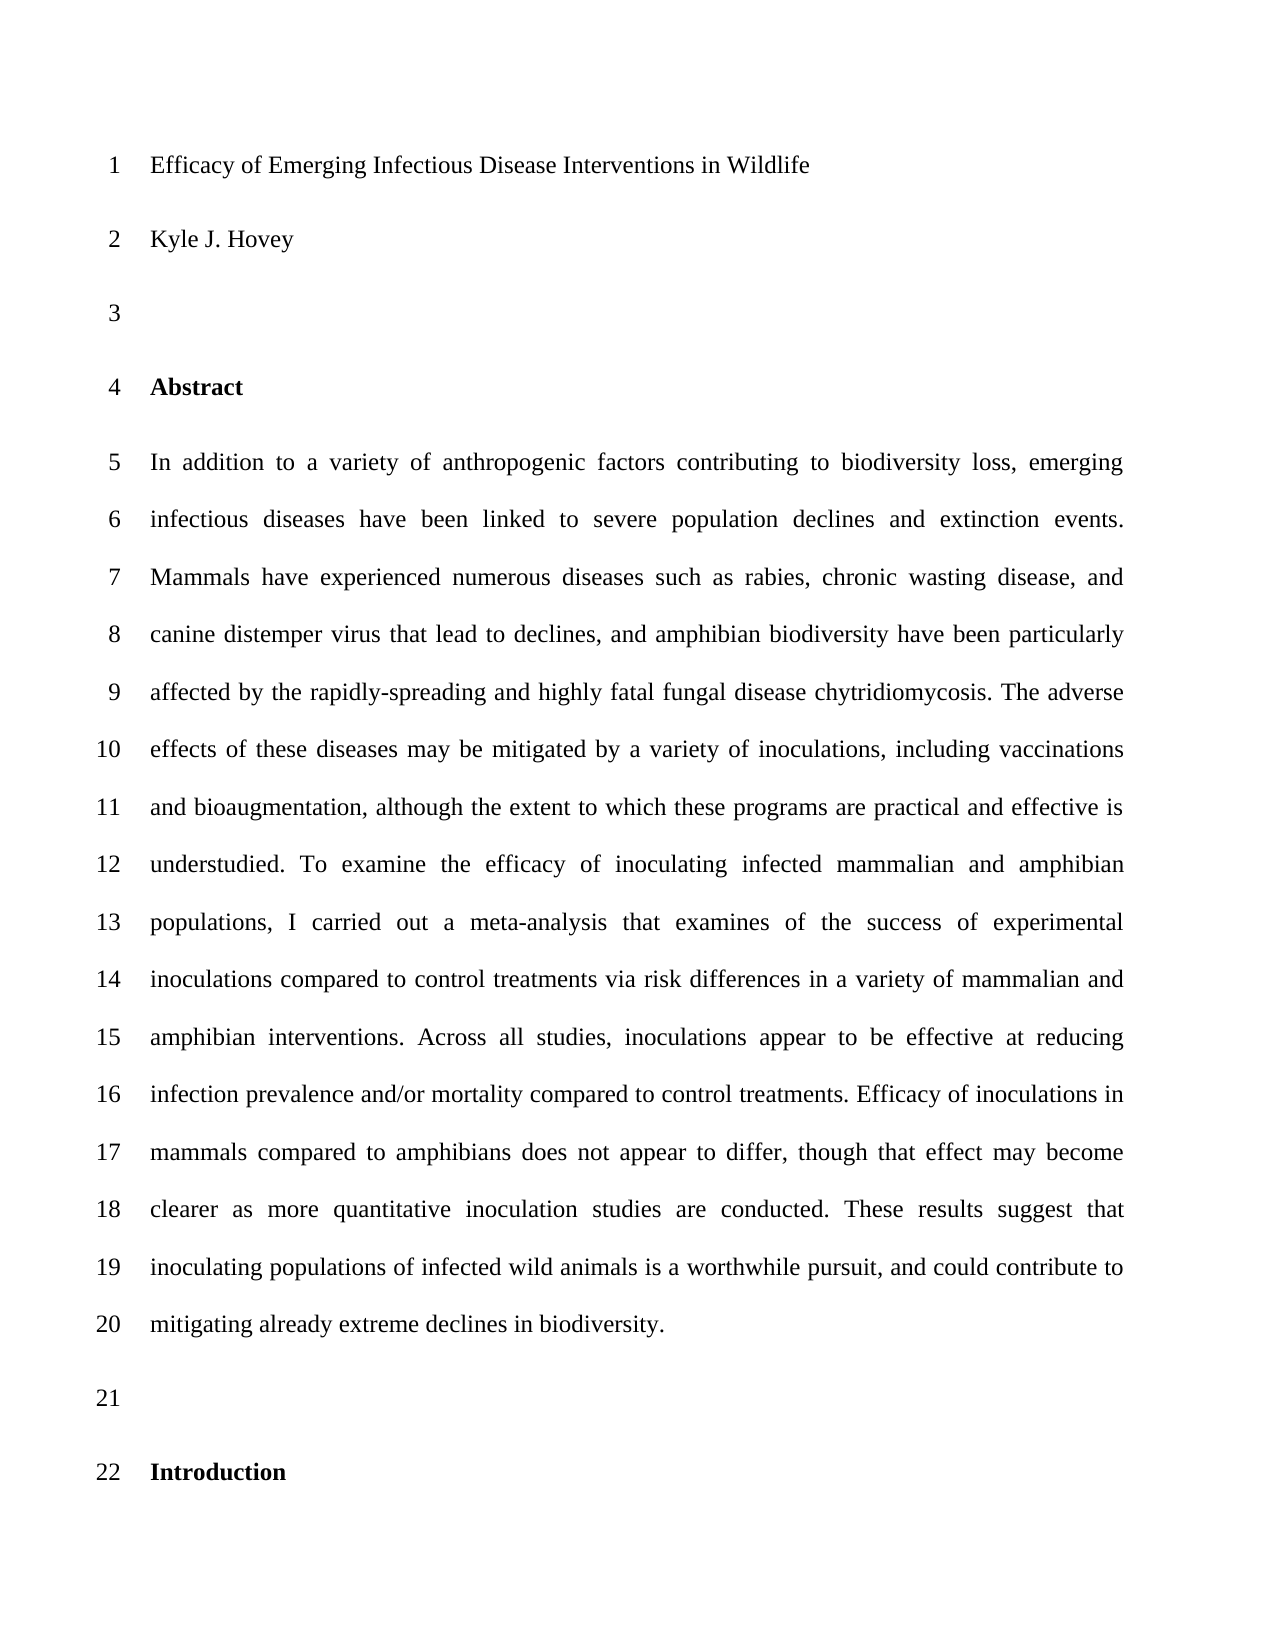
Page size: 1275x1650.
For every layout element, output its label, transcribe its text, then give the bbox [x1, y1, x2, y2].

text Introduction [150, 1457, 1125, 1486]
text Efficacy of Emerging Infectious Disease Interventions in Wildlife [150, 150, 1125, 179]
text Kyle J. Hovey [150, 224, 1125, 253]
text In addition to a variety of anthropogenic factors contributing to biodiversity loss, emerging infectious diseases have been linked to severe population declines and extinction events. Mammals have experienced numerous diseases such as rabies, chronic wasting disease, and canine distemper virus that lead to declines, and amphibian biodiversity have been particularly affected by the rapidly-spreading and highly fatal fungal disease chytridiomycosis. The adverse effects of these diseases may be mitigated by a variety of inoculations, including vaccinations and bioaugmentation, although the extent to which these programs are practical and effective is understudied. To examine the efficacy of inoculating infected mammalian and amphibian populations, I carried out a meta-analysis that examines of the success of experimental inoculations compared to control treatments via risk differences in a variety of mammalian and amphibian interventions. Across all studies, inoculations appear to be effective at reducing infection prevalence and/or mortality compared to control treatments. Efficacy of inoculations in mammals compared to amphibians does not appear to differ, though that effect may become clearer as more quantitative inoculation studies are conducted. These results suggest that inoculating populations of infected wild animals is a worthwhile pursuit, and could contribute to mitigating already extreme declines in biodiversity. [150, 447, 1125, 1338]
text Abstract [150, 372, 1125, 401]
